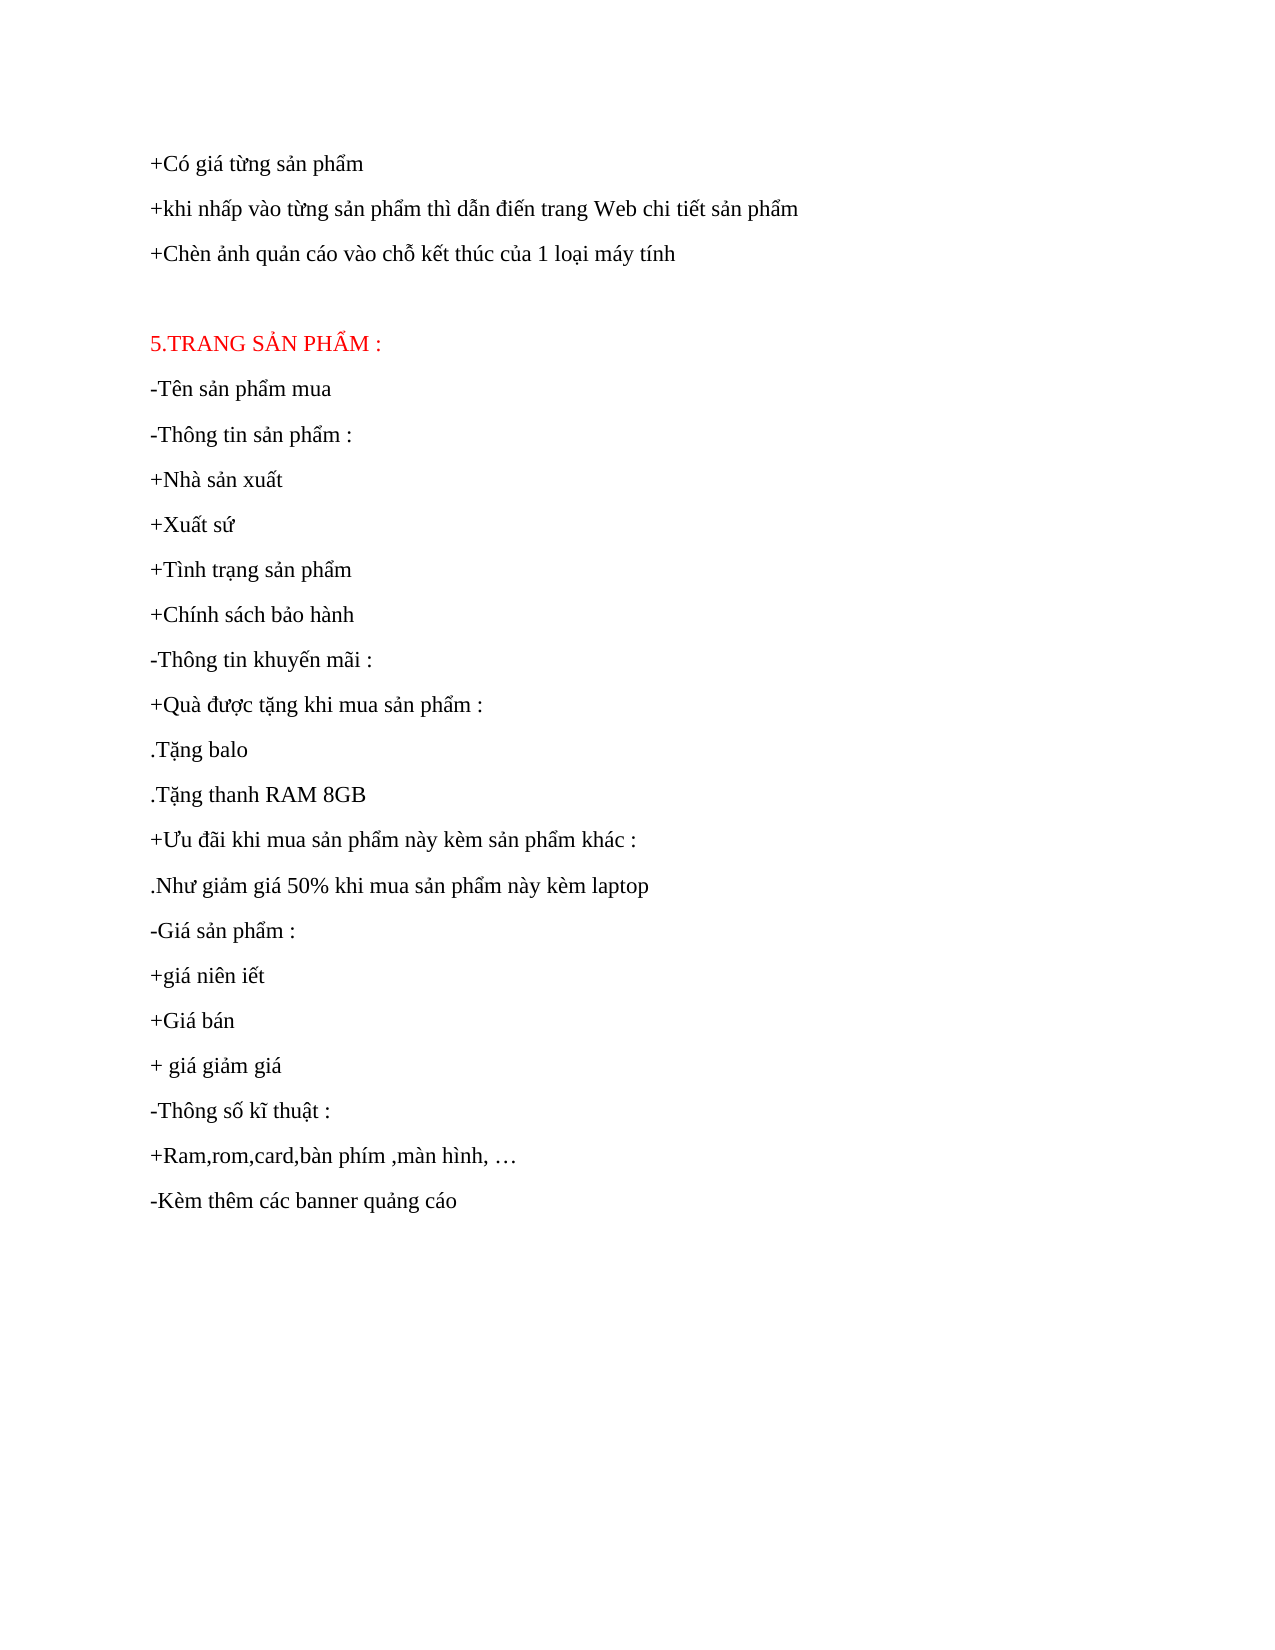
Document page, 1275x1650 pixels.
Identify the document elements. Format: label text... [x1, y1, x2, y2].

text +Chính sách bảo hành [150, 601, 1125, 627]
text +Chèn ảnh quản cáo vào chỗ kết thúc của 1 loại máy tính [150, 240, 1125, 267]
text .Tặng balo [150, 736, 1125, 763]
text .Tặng thanh RAM 8GB [150, 781, 1125, 808]
text -Thông tin khuyến mãi : [150, 646, 1125, 672]
text + giá giảm giá [150, 1052, 1125, 1078]
text +Giá bán [150, 1007, 1125, 1033]
text +Tình trạng sản phẩm [150, 556, 1125, 582]
text +Ram,rom,card,bàn phím ,màn hình, … [150, 1142, 1125, 1169]
text -Giá sản phẩm : [150, 917, 1125, 943]
text -Thông số kĩ thuật : [150, 1097, 1125, 1123]
text -Thông tin sản phẩm : [150, 421, 1125, 447]
text +giá niên iết [150, 962, 1125, 988]
text +Nhà sản xuất [150, 466, 1125, 492]
text +Xuất sứ [150, 511, 1125, 537]
text +Quà được tặng khi mua sản phẩm : [150, 691, 1125, 718]
text .Như giảm giá 50% khi mua sản phẩm này kèm laptop [150, 872, 1125, 898]
text +khi nhấp vào từng sản phẩm thì dẫn điến trang Web chi tiết sản phẩm [150, 195, 1125, 221]
text -Tên sản phẩm mua [150, 376, 1125, 402]
text +Ưu đãi khi mua sản phẩm này kèm sản phẩm khác : [150, 827, 1125, 853]
text -Kèm thêm các banner quảng cáo [150, 1187, 1125, 1214]
text 5.TRANG SẢN PHẨM : [150, 330, 1125, 357]
text +Có giá từng sản phẩm [150, 150, 1125, 176]
